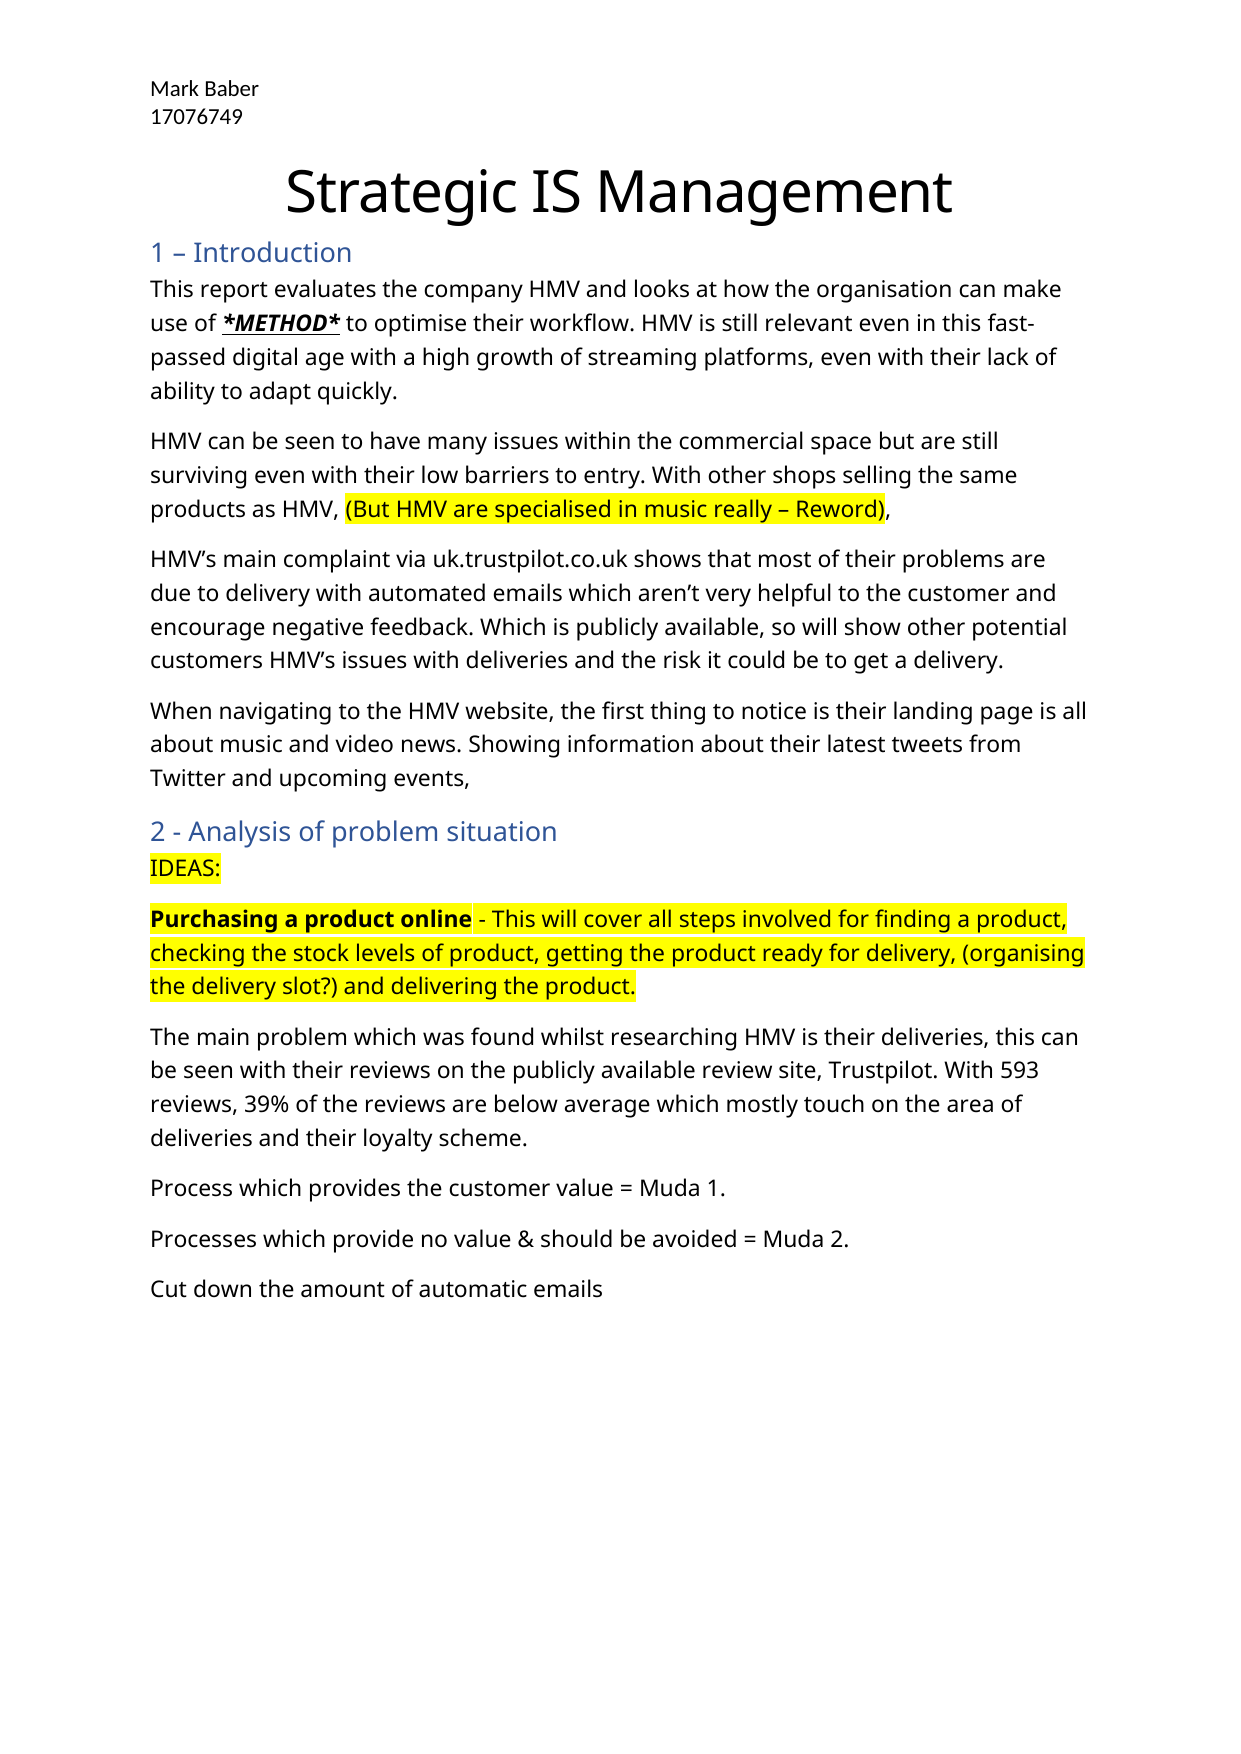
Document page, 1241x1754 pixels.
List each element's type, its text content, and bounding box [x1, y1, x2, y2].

text HMV’s main complaint via uk.trustpilot.co.uk shows that most of their problems are due to delivery with automated emails which aren’t very helpful to the customer and encourage negative feedback. Which is publicly available, so will show other potential customers HMV’s issues with deliveries and the risk it could be to get a delivery. [150, 543, 1090, 676]
subtitle 1 – Introduction [150, 234, 1090, 271]
text When navigating to the HMV website, the first thing to notice is their landing page is all about music and video news. Showing information about their latest tweets from Twitter and upcoming events, [150, 695, 1090, 793]
text This report evaluates the company HMV and looks at how the organisation can make use of *METHOD* to optimise their workflow. HMV is still relevant even in this fast-passed digital age with a high growth of streaming platforms, even with their lack of ability to adapt quickly. [150, 273, 1090, 406]
text The main problem which was found whilst researching HMV is their deliveries, this can be seen with their reviews on the publicly available review site, Trustpilot. With 593 reviews, 39% of the reviews are below average which mostly touch on the area of deliveries and their loyalty scheme. [150, 1021, 1090, 1153]
text Processes which provide no value & should be avoided = Muda 2. [150, 1223, 1090, 1254]
text Process which provides the customer value = Muda 1. [150, 1172, 1090, 1204]
subtitle 2 - Analysis of problem situation [150, 813, 1090, 849]
title Strategic IS Management [150, 150, 1090, 229]
text IDEAS: [150, 852, 1090, 884]
text Purchasing a product online - This will cover all steps involved for finding a product, checking the stock levels of product, getting the product ready for delivery, (organising the delivery slot?) and delivering the product. [150, 903, 1090, 1002]
text Cut down the amount of automatic emails [150, 1273, 1090, 1304]
text HMV can be seen to have many issues within the commercial space but are still surviving even with their low barriers to entry. With other shops selling the same products as HMV, (But HMV are specialised in music really – Reword), [150, 425, 1090, 524]
